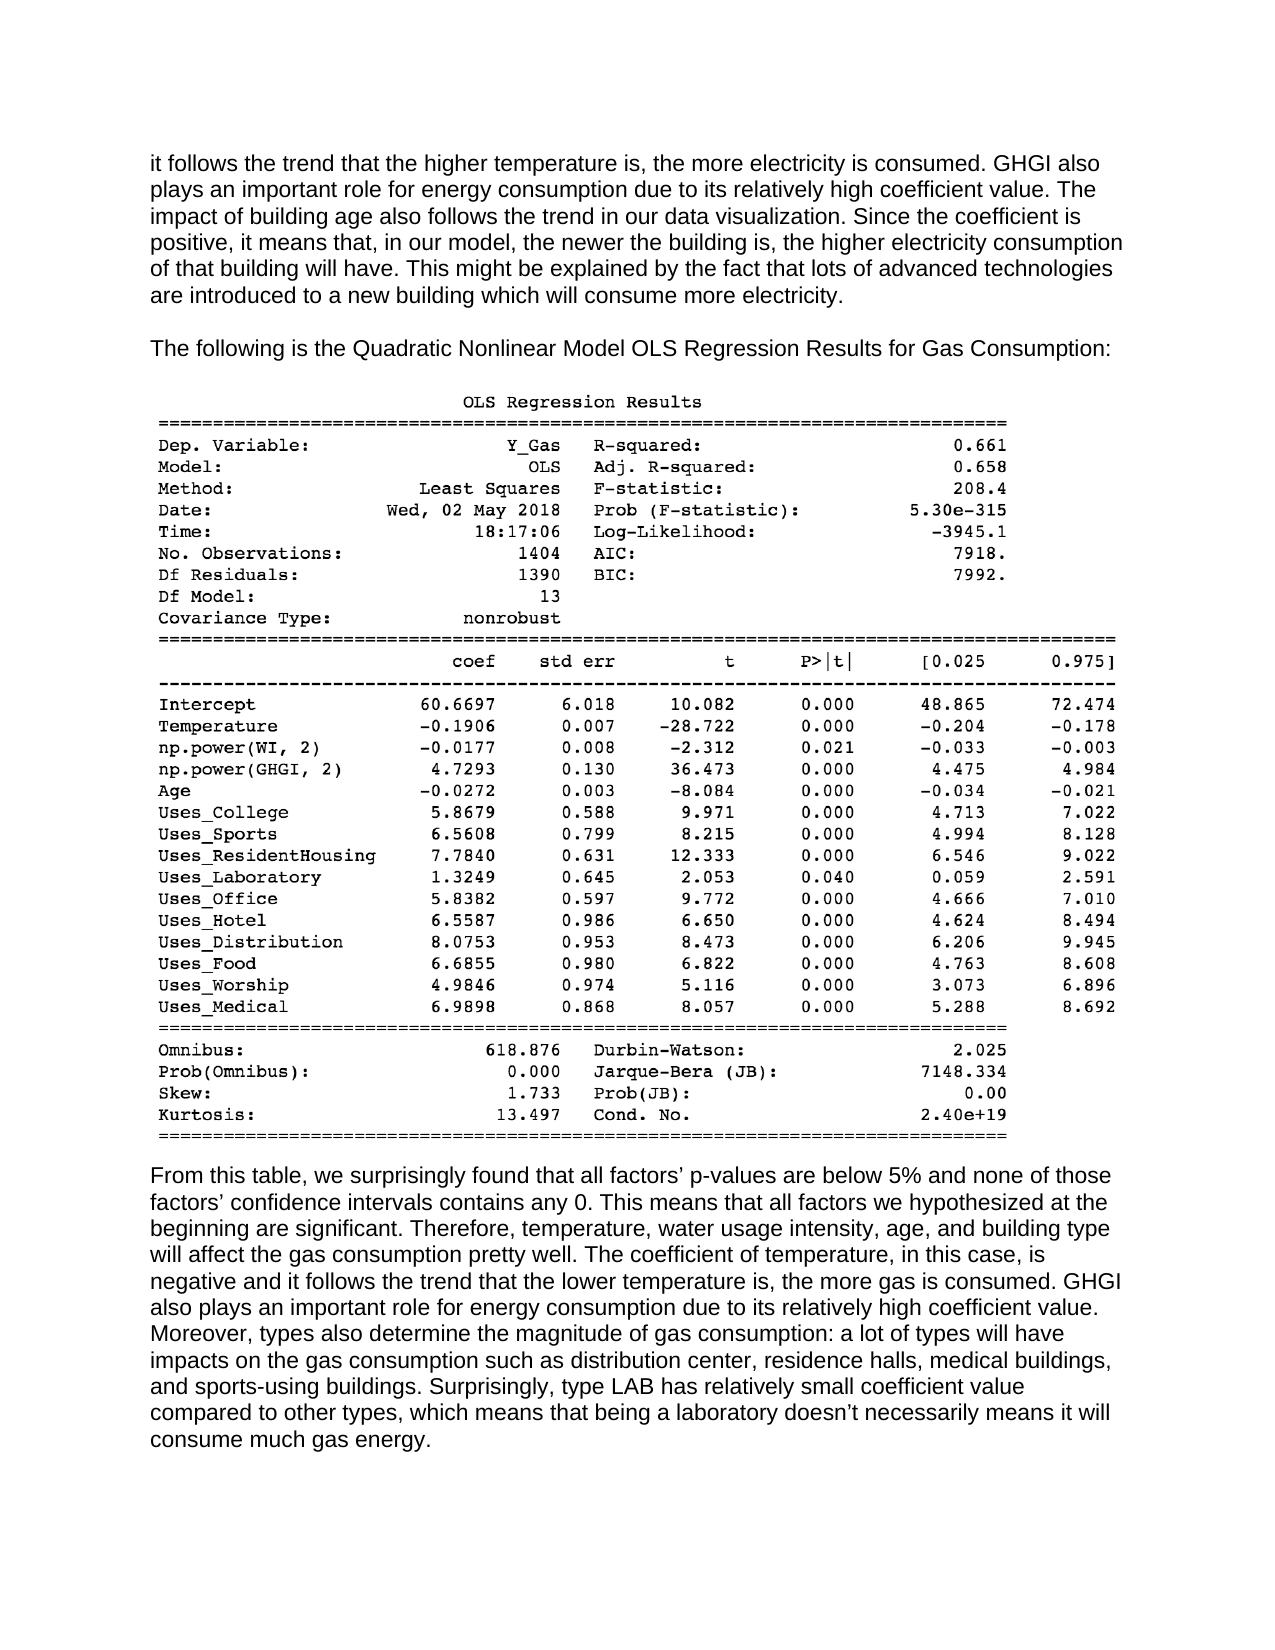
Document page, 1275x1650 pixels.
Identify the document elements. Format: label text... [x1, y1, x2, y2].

text The following is the Quadratic Nonlinear Model OLS Regression Results for Gas Consumption: [150, 334, 1125, 361]
text From this table, we surprisingly found that all factors’ p-values are below 5% and none of those factors’ confidence intervals contains any 0. This means that all factors we hypothesized at the beginning are significant. Therefore, temperature, water usage intensity, age, and building type will affect the gas consumption pretty well. The coefficient of temperature, in this case, is negative and it follows the trend that the lower temperature is, the more gas is consumed. GHGI also plays an important role for energy consumption due to its relatively high coefficient value. Moreover, types also determine the magnitude of gas consumption: a lot of types will have impacts on the gas consumption such as distribution center, residence halls, medical buildings, and sports-using buildings. Surprisingly, type LAB has relatively small coefficient value compared to other types, which means that being a laboratory doesn’t necessarily means it will consume much gas energy. [150, 1163, 1125, 1452]
picture [150, 387, 1125, 1163]
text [150, 150, 1125, 308]
